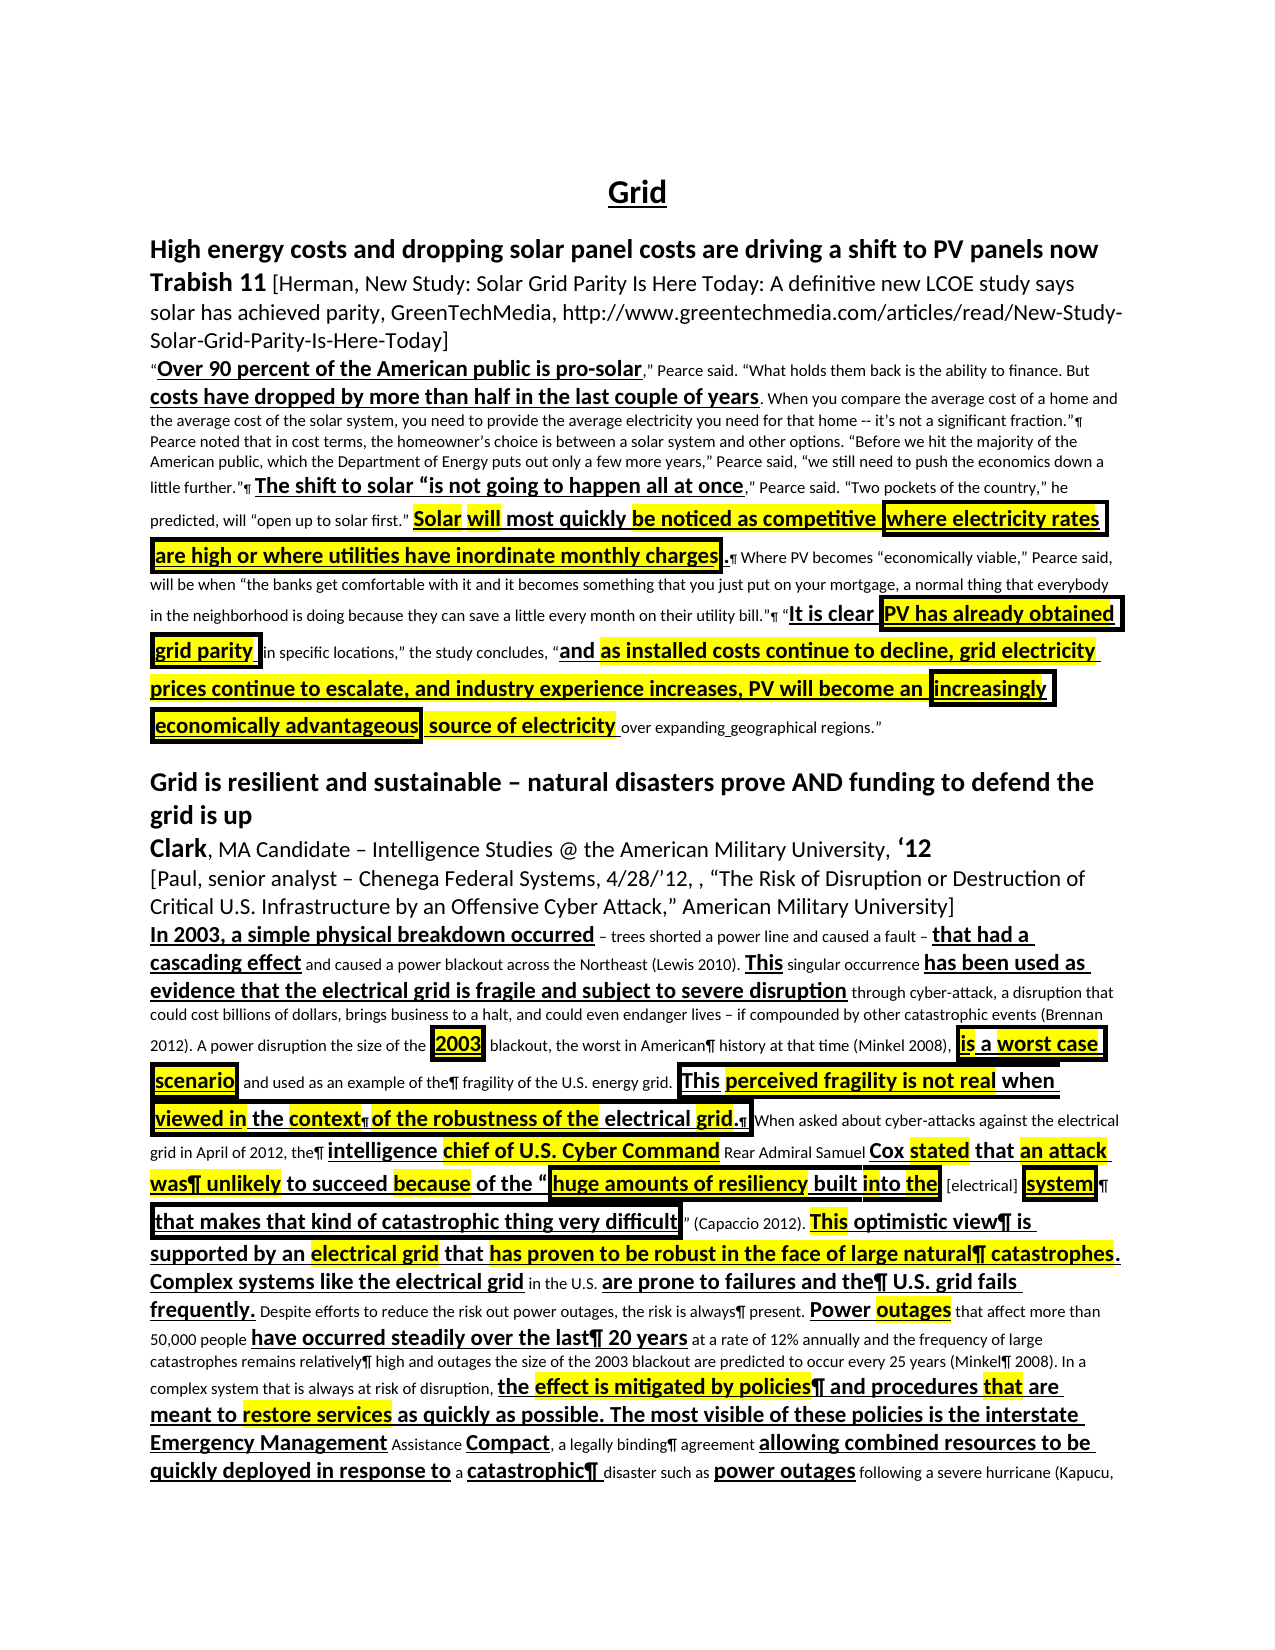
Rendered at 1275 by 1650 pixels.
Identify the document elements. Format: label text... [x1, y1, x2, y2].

text “Over 90 percent of the American public is pro-solar,” Pearce said. “What holds them back is the ability to finance. But costs have dropped by more than half in the last couple of years. When you compare the average cost of a home and the average cost of the solar system, you need to provide the average electricity you need for that home -- it’s not a significant fraction.”¶ Pearce noted that in cost terms, the homeowner’s choice is between a solar system and other options. “Before we hit the majority of the American public, which the Department of Energy puts out only a few more years,” Pearce said, “we still need to push the economics down a little further.”¶ The shift to solar “is not going to happen all at once,” Pearce said. “Two pockets of the country,” he predicted, will “open up to solar first.” Solar will most quickly be noticed as competitive where electricity rates are high or where utilities have inordinate monthly charges.¶ Where PV becomes “economically viable,” Pearce said, will be when “the banks get comfortable with it and it becomes something that you just put on your mortgage, a normal thing that everybody in the neighborhood is doing because they can save a little every month on their utility bill.”¶ “It is clear PV has already obtained grid parity in specific locations,” the study concludes, “and as installed costs continue to decline, grid electricity prices continue to escalate, and industry experience increases, PV will become an increasingly economically advantageous source of electricity over expanding geographical regions.” [150, 354, 1125, 744]
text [150, 920, 1125, 1484]
text Clark, MA Candidate – Intelligence Studies @ the American Military University, ‘12 [150, 831, 1125, 864]
text Trabish 11 [Herman, New Study: Solar Grid Parity Is Here Today: A definitive new LCOE study says solar has achieved parity, GreenTechMedia, http://www.greentechmedia.com/articles/read/New-Study-Solar-Grid-Parity-Is-Here-Today] [150, 265, 1125, 354]
subtitle Grid [150, 171, 1125, 212]
subtitle Grid is resilient and sustainable – natural disasters prove AND funding to defend the grid is up [150, 765, 1125, 831]
text [Paul, senior analyst – Chenega Federal Systems, 4/28/’12, , “The Risk of Disruption or Destruction of Critical U.S. Infrastructure by an Offensive Cyber Attack,” American Military University] [150, 864, 1125, 920]
subtitle High energy costs and dropping solar panel costs are driving a shift to PV panels now [150, 232, 1125, 265]
